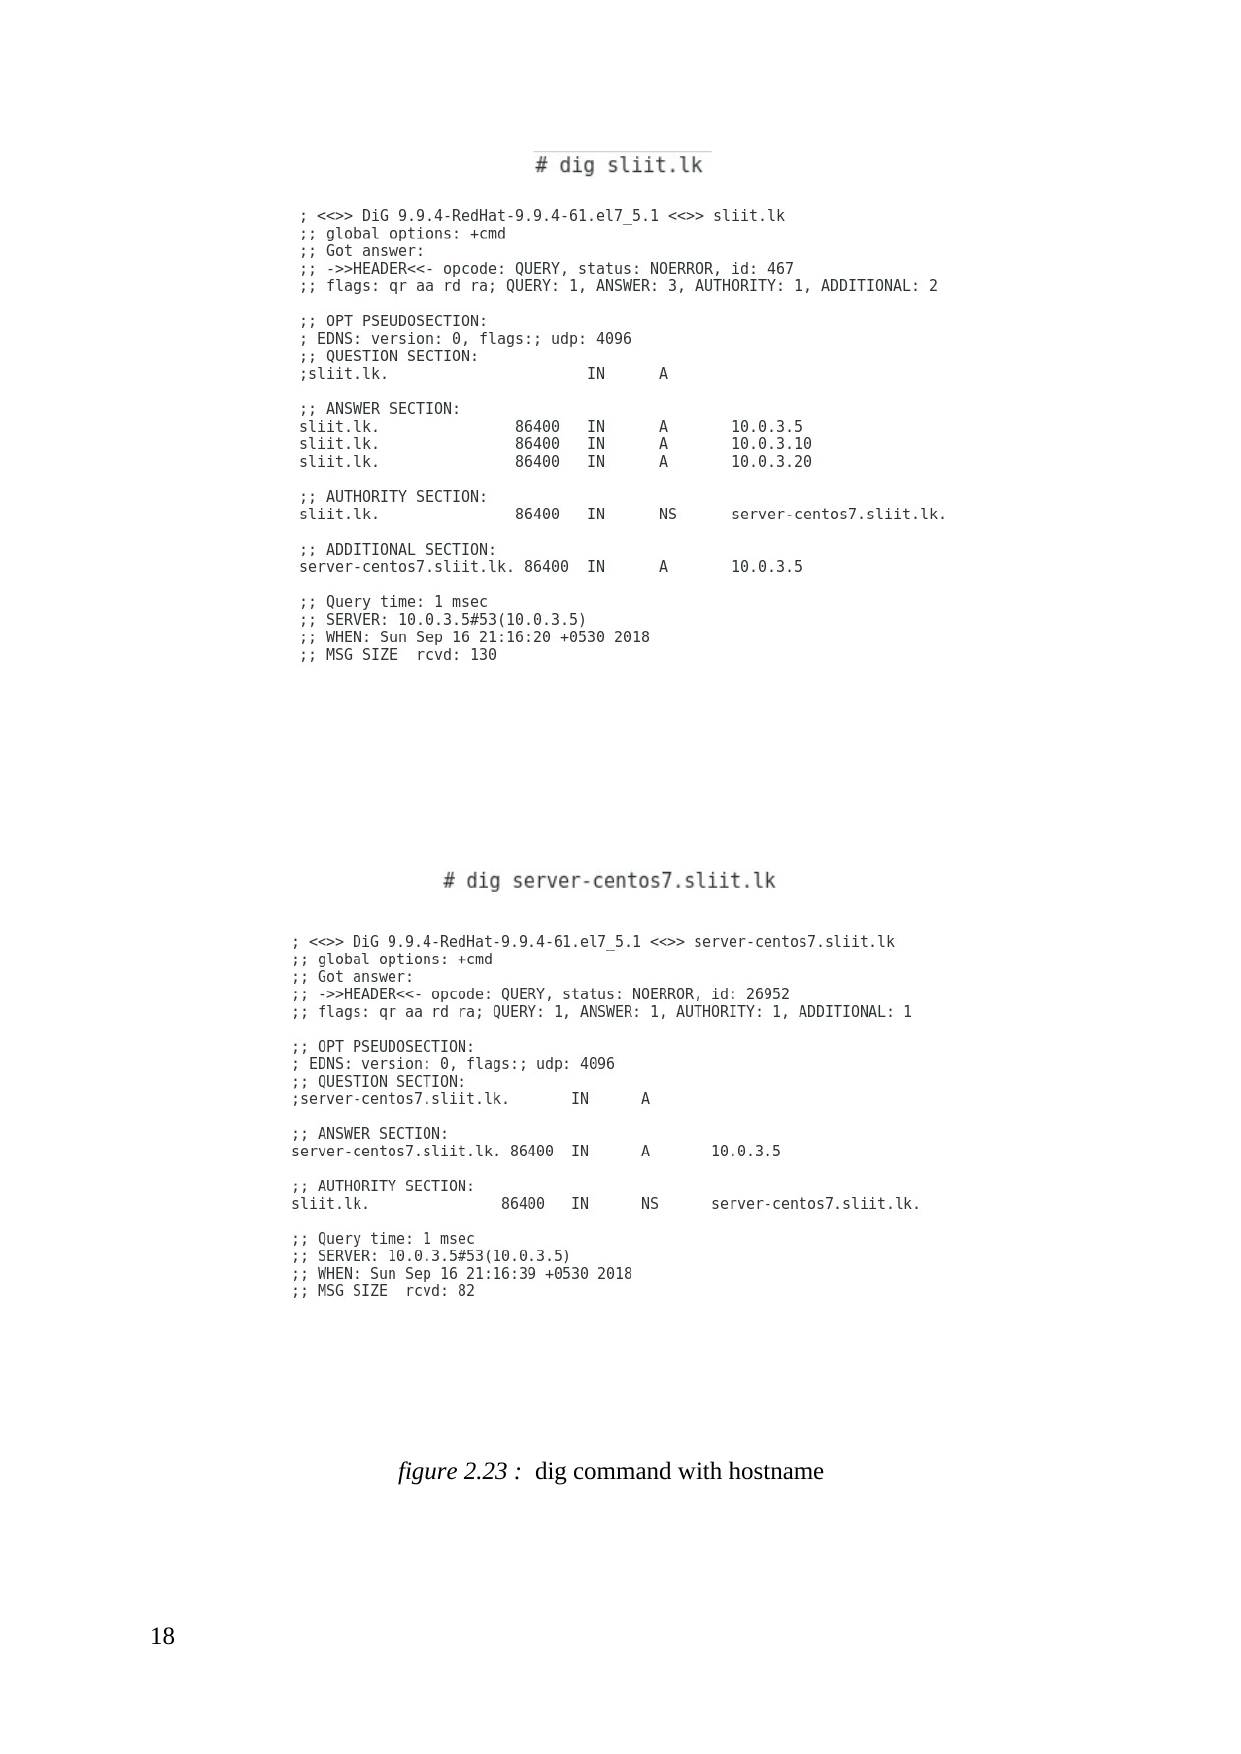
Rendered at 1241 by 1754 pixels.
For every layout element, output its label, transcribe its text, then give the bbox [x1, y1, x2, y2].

text figure 2.23 : dig command with hostname [151, 1456, 824, 1485]
picture [441, 868, 786, 896]
picture [291, 927, 937, 1315]
picture [533, 151, 712, 179]
picture [298, 199, 963, 674]
